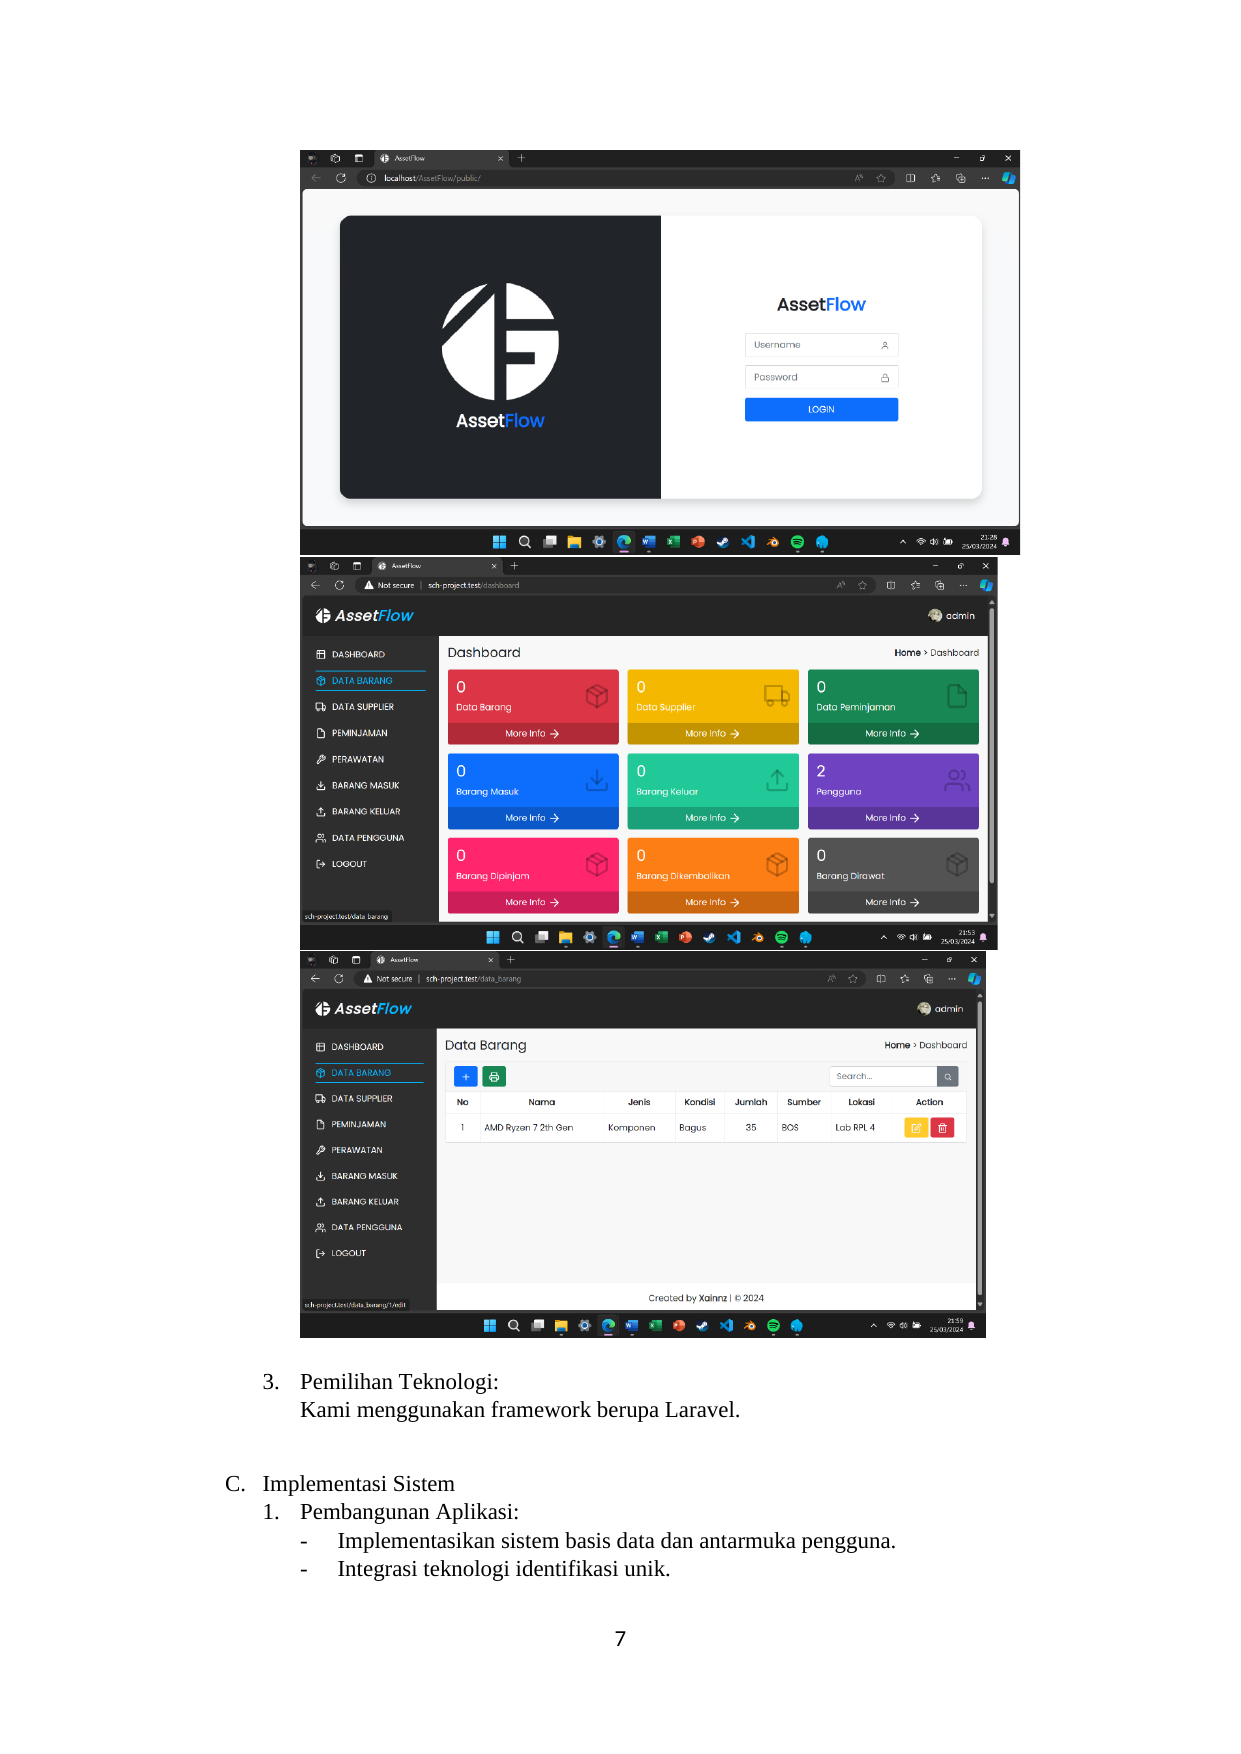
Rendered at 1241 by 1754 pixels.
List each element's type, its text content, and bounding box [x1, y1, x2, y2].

list Implementasi Sistem [225, 1470, 1090, 1496]
list Implementasikan sistem basis data dan antarmuka pengguna. [300, 1527, 1090, 1553]
list Pemilihan Teknologi: [262, 1368, 1090, 1394]
list Pembangunan Aplikasi: [262, 1498, 1090, 1525]
picture [300, 951, 986, 1338]
list Integrasi teknologi identifikasi unik. [300, 1555, 1090, 1582]
text Kami menggunakan framework berupa Laravel. [300, 1396, 1090, 1423]
picture [300, 150, 1021, 555]
picture [300, 557, 998, 950]
